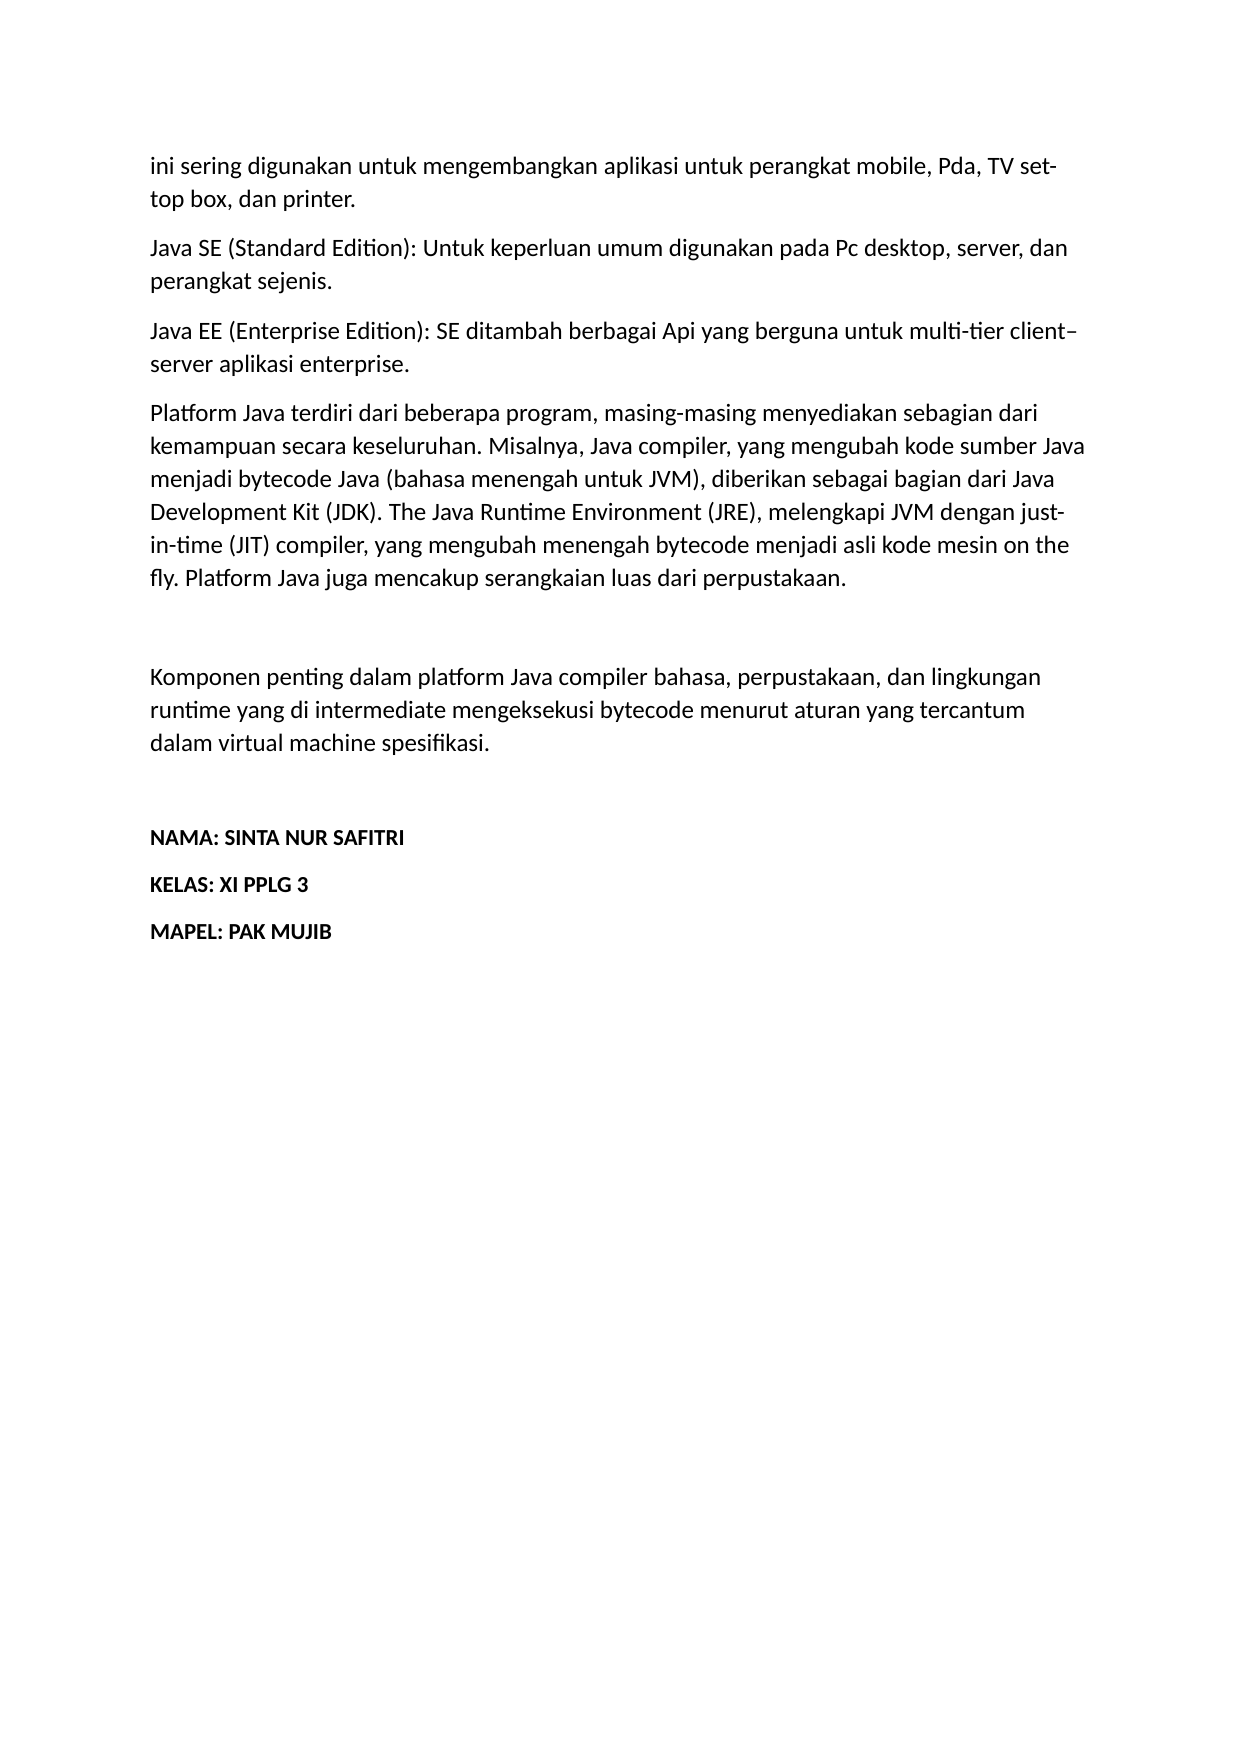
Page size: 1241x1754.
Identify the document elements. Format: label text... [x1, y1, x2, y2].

text KELAS: XI PPLG 3 [150, 870, 1090, 898]
text Java EE (Enterprise Edition): SE ditambah berbagai Api yang berguna untuk multi-tier client–server aplikasi enterprise. [150, 315, 1090, 378]
text Java SE (Standard Edition): Untuk keperluan umum digunakan pada Pc desktop, server, dan perangkat sejenis. [150, 232, 1090, 296]
text Komponen penting dalam platform Java compiler bahasa, perpustakaan, dan lingkungan runtime yang di intermediate mengeksekusi bytecode menurut aturan yang tercantum dalam virtual machine spesifikasi. [150, 661, 1090, 758]
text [150, 150, 1090, 213]
text MAPEL: PAK MUJIB [150, 917, 1090, 945]
text NAMA: SINTA NUR SAFITRI [150, 823, 1090, 852]
text Platform Java terdiri dari beberapa program, masing-masing menyediakan sebagian dari kemampuan secara keseluruhan. Misalnya, Java compiler, yang mengubah kode sumber Java menjadi bytecode Java (bahasa menengah untuk JVM), diberikan sebagai bagian dari Java Development Kit (JDK). The Java Runtime Environment (JRE), melengkapi JVM dengan just-in-time (JIT) compiler, yang mengubah menengah bytecode menjadi asli kode mesin on the fly. Platform Java juga mencakup serangkaian luas dari perpustakaan. [150, 397, 1090, 593]
